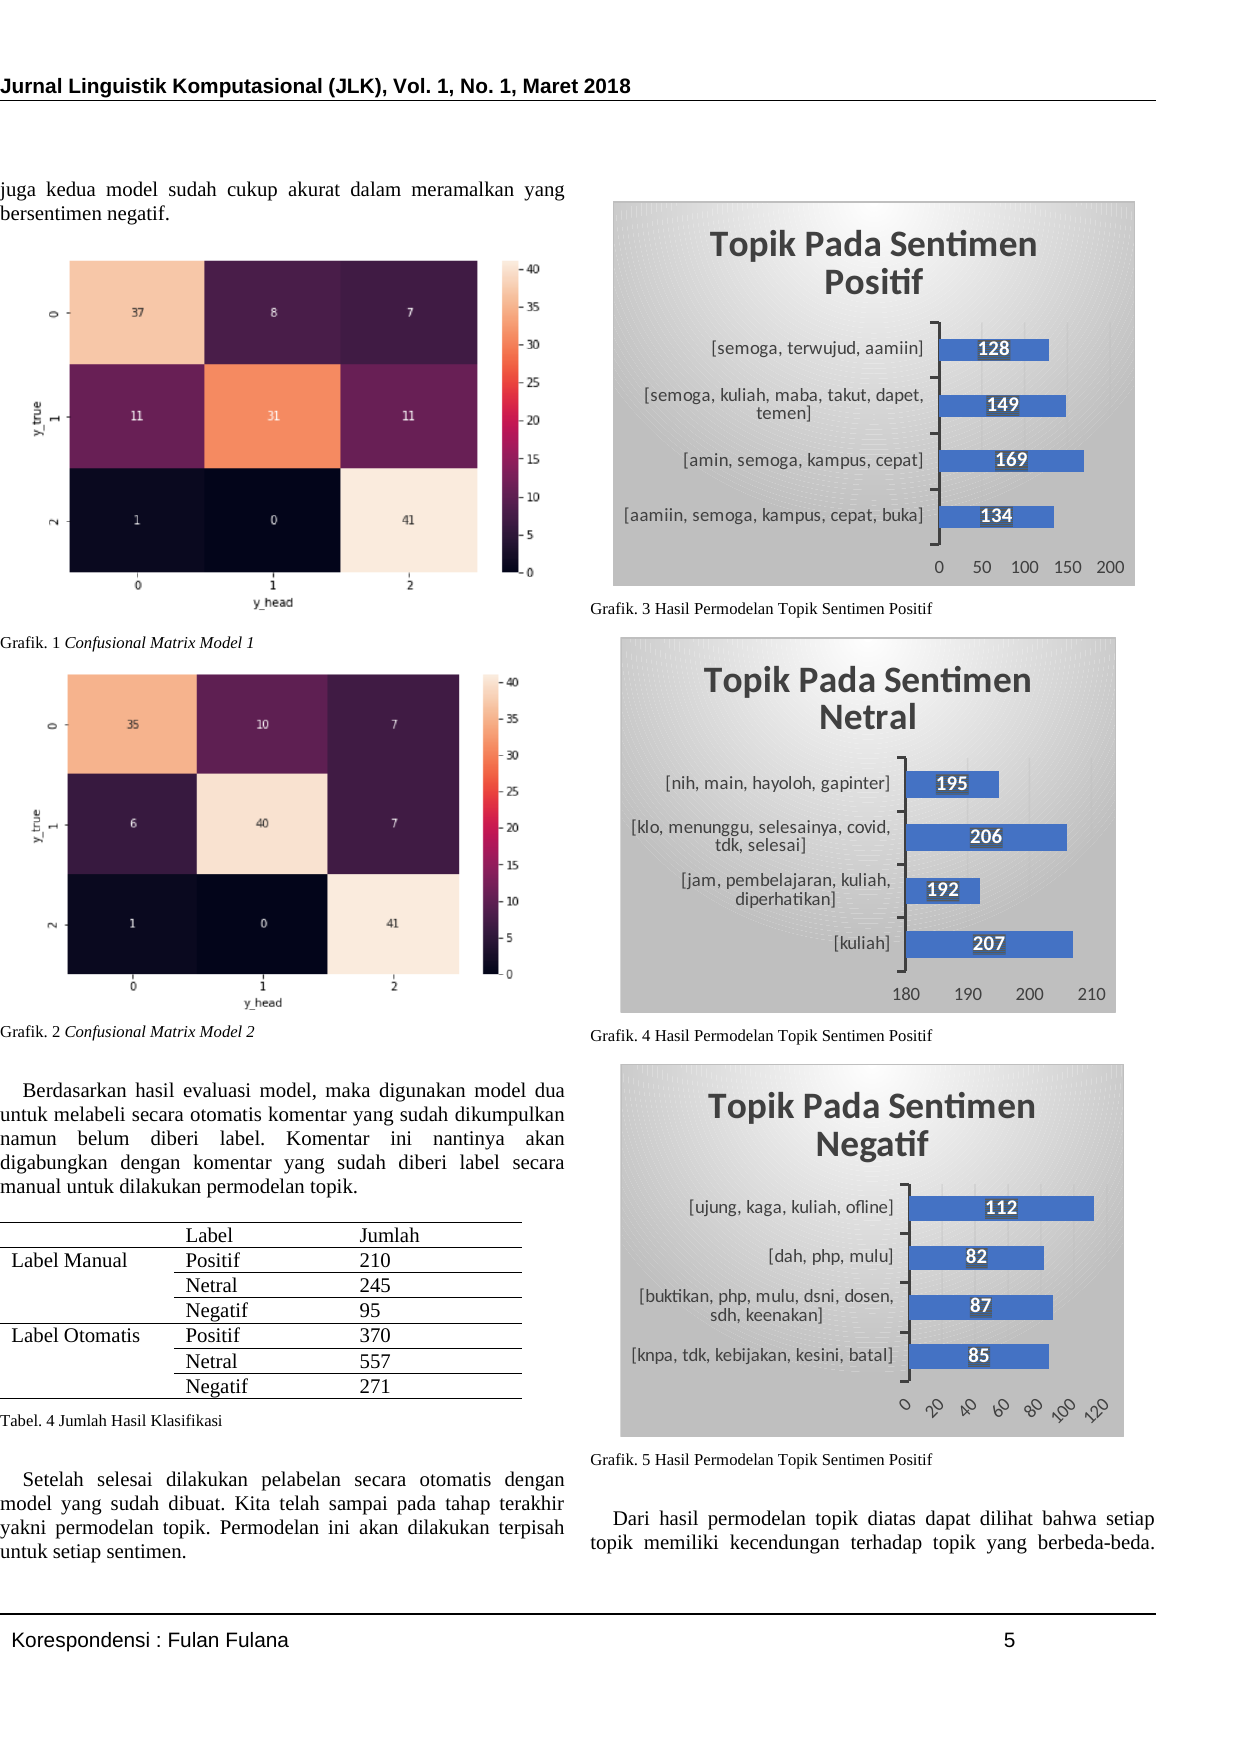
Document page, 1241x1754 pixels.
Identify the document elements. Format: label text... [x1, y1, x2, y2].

table_cell 210 [348, 1248, 522, 1272]
table_cell Positif [174, 1324, 348, 1347]
table_cell Label Manual [0, 1248, 174, 1322]
text Berdasarkan hasil evaluasi model, maka digunakan model dua untuk melabeli secara otomatis komentar yang sudah dikumpulkan namun belum diberi label. Komentar ini nantinya akan digabungkan dengan komentar yang sudah diberi label secara manual untuk dilakukan permodelan topik. [0, 1078, 565, 1198]
table_cell 95 [348, 1298, 522, 1322]
table_cell Positif [174, 1248, 348, 1272]
table_cell Negatif [174, 1374, 348, 1398]
table_cell Negatif [174, 1298, 348, 1322]
picture [22, 664, 546, 1010]
table_cell Netral [174, 1273, 348, 1297]
table_cell 557 [348, 1349, 522, 1373]
table_header Jumlah [348, 1223, 522, 1247]
text Grafik. 5 Hasil Permodelan Topik Sentimen Positif [590, 1450, 1156, 1469]
picture [22, 249, 546, 621]
text Grafik. 2 Confusional Matrix Model 2 [0, 1022, 565, 1041]
text Grafik. 4 Hasil Permodelan Topik Sentimen Positif [590, 1026, 1156, 1045]
table_cell 370 [348, 1324, 522, 1347]
text Setelah selesai dilakukan pelabelan secara otomatis dengan model yang sudah dibuat. Kita telah sampai pada tahap terakhir yakni permodelan topik. Permodelan ini akan dilakukan terpisah untuk setiap sentimen. [0, 1467, 565, 1563]
table_header [0, 1223, 174, 1247]
table_cell Netral [174, 1349, 348, 1373]
text Tabel. 4 Jumlah Hasil Klasifikasi [0, 1411, 565, 1430]
table_cell Label Otomatis [0, 1324, 174, 1398]
table_cell 271 [348, 1374, 522, 1398]
text Grafik. 3 Hasil Permodelan Topik Sentimen Positif [590, 599, 1156, 618]
table_cell 245 [348, 1273, 522, 1297]
text Grafik. 1 Confusional Matrix Model 1 [0, 633, 565, 652]
table_header Label [174, 1223, 348, 1247]
